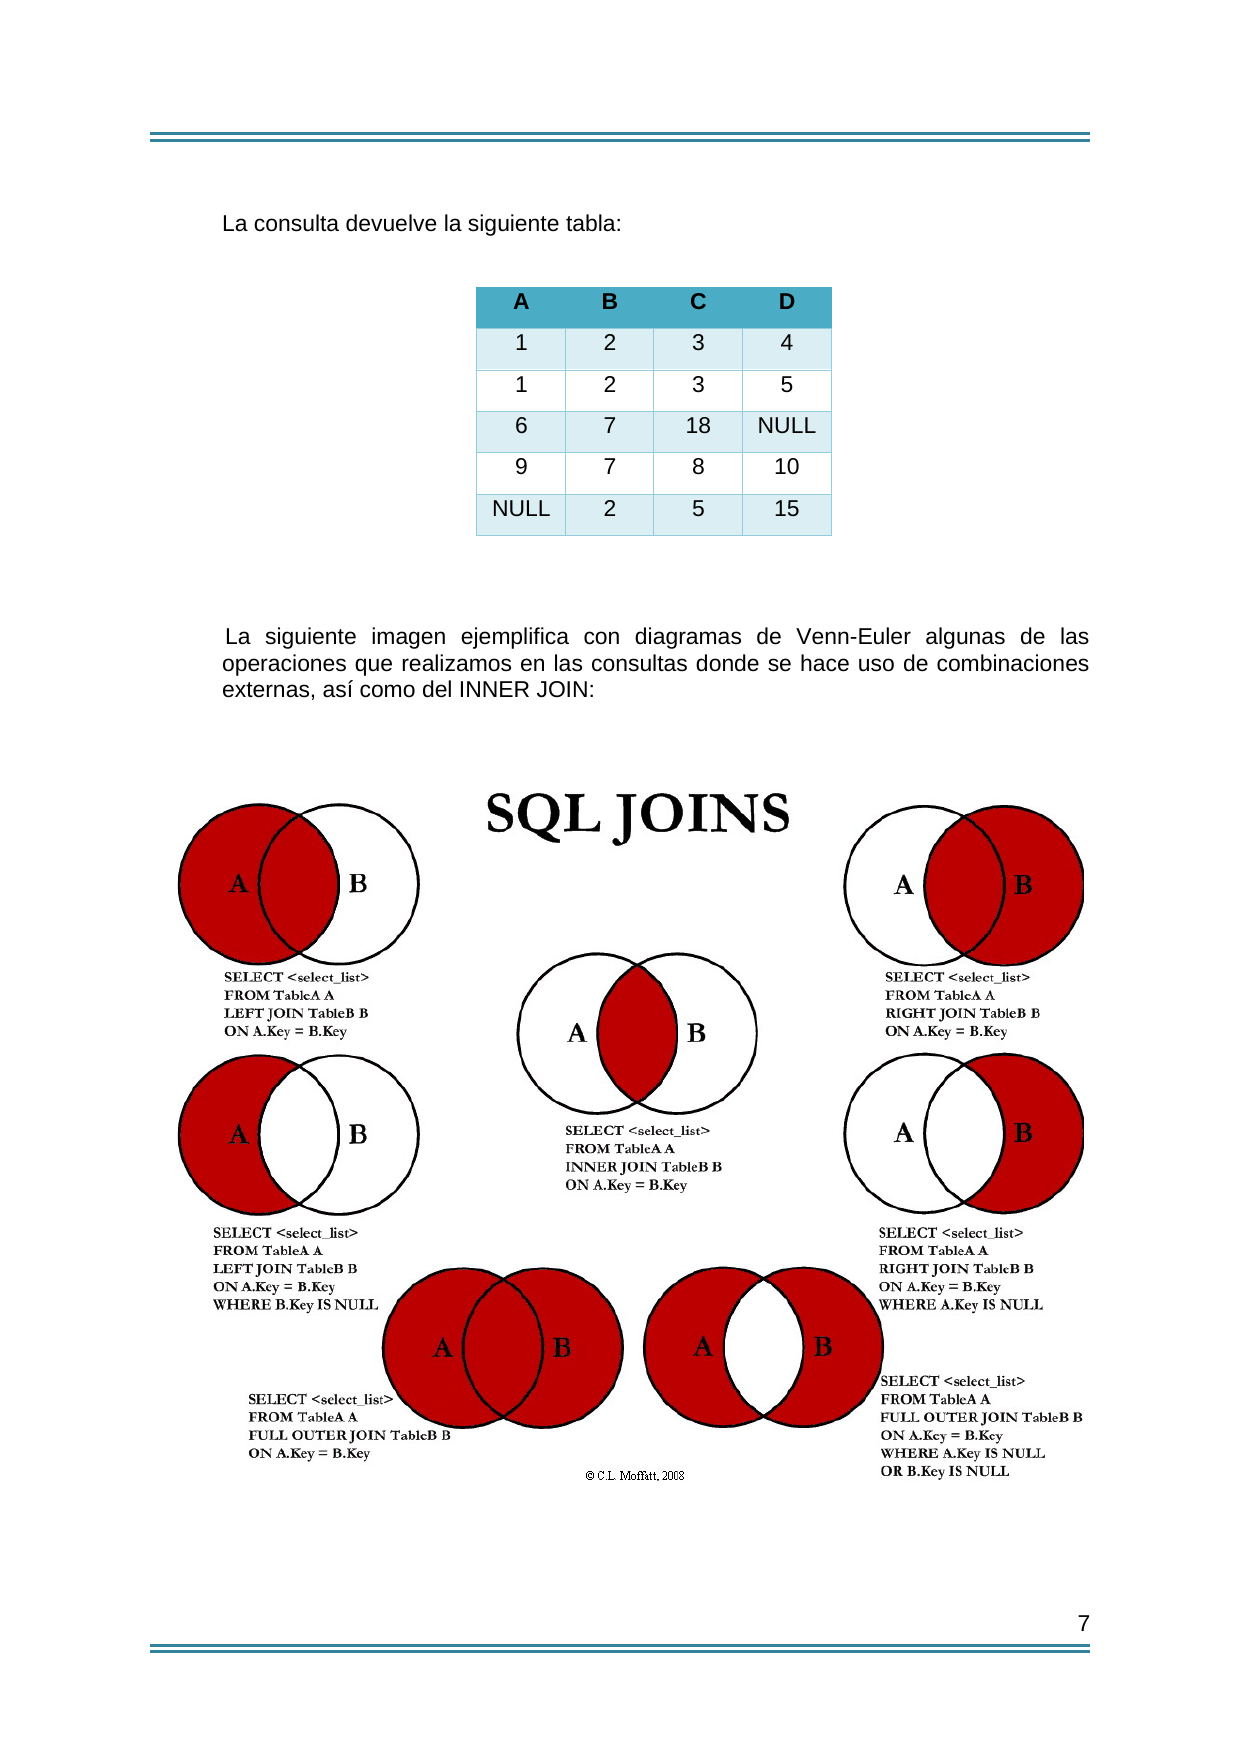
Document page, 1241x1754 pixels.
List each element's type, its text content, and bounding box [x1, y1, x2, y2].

table_cell 2 [566, 495, 653, 535]
text La siguiente imagen ejemplifica con diagramas de Venn-Euler algunas de las operaciones que realizamos en las consultas donde se hace uso de combinaciones externas, así como del INNER JOIN: [222, 623, 1090, 702]
table_cell 9 [477, 453, 565, 494]
table_header B [566, 288, 653, 328]
table_cell 8 [654, 453, 742, 494]
table_cell 5 [743, 371, 831, 411]
table_cell 5 [654, 495, 742, 535]
table_cell 18 [654, 412, 742, 452]
table_cell 3 [654, 329, 742, 369]
text La consulta devuelve la siguiente tabla: [222, 210, 1090, 237]
table_cell 4 [743, 329, 831, 369]
table_header D [743, 288, 831, 328]
table_cell 1 [477, 329, 565, 369]
table_cell 7 [566, 412, 653, 452]
picture [177, 768, 1084, 1481]
table_header C [654, 288, 742, 328]
table_cell 3 [654, 371, 742, 411]
table_cell 1 [477, 371, 565, 411]
table_cell NULL [743, 412, 831, 452]
table_cell 2 [566, 371, 653, 411]
table_cell NULL [477, 495, 565, 535]
table_cell 15 [743, 495, 831, 535]
table_cell 6 [477, 412, 565, 452]
table_cell 7 [566, 453, 653, 494]
table_cell 2 [566, 329, 653, 369]
table_header A [477, 288, 565, 328]
table_cell 10 [743, 453, 831, 494]
